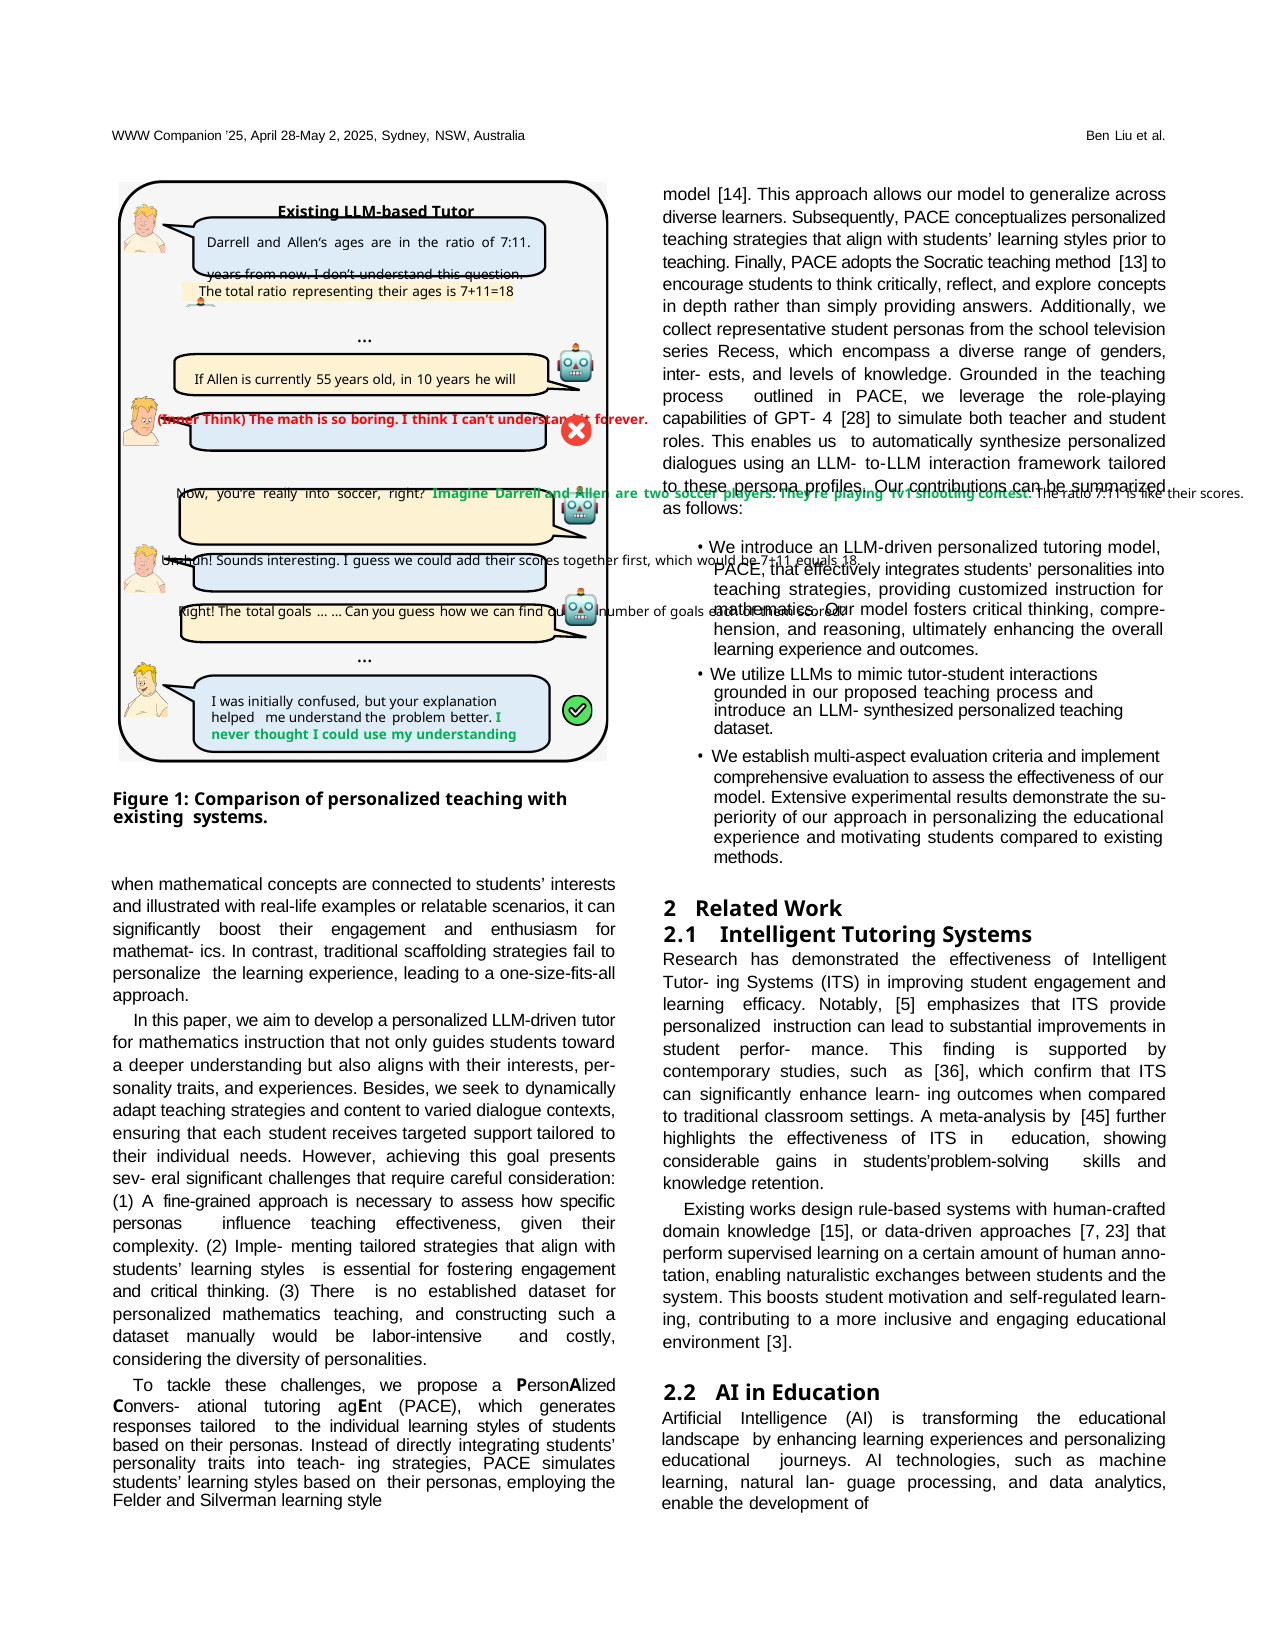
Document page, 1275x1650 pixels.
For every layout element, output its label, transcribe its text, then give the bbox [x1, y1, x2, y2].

text Figure 1: Comparison of personalized teaching with existing systems. [112, 790, 613, 829]
text 2.2 AI in Education [663, 1383, 1168, 1404]
picture [117, 180, 609, 763]
text model [14]. This approach allows our model to generalize across diverse learners. Subsequently, PACE conceptualizes personalized teaching strategies that align with students’ learning styles prior to teaching. Finally, PACE adopts the Socratic teaching method [13] to encourage students to think critically, reflect, and explore concepts in depth rather than simply providing answers. Additionally, we collect representative student personas from the school television series Recess, which encompass a diverse range of genders, inter- ests, and levels of knowledge. Grounded in the teaching process outlined in PACE, we leverage the role-playing capabilities of GPT- 4 [28] to simulate both teacher and student roles. This enables us to automatically synthesize personalized dialogues using an LLM- to-LLM interaction framework tailored to these persona profiles. Our contributions can be summarized as follows: [662, 184, 1166, 518]
text Artificial Intelligence (AI) is transforming the educational landscape by enhancing learning experiences and personalizing educational journeys. AI technologies, such as machine learning, natural lan- guage processing, and data analytics, enable the development of [661, 1407, 1166, 1513]
text Research has demonstrated the effectiveness of Intelligent Tutor- ing Systems (ITS) in improving student engagement and learning efficacy. Notably, [5] emphasizes that ITS provide personalized instruction can lead to substantial improvements in student perfor- mance. This finding is supported by contemporary studies, such as [36], which confirm that ITS can significantly enhance learn- ing outcomes when compared to traditional classroom settings. A meta-analysis by [45] further highlights the effectiveness of ITS in education, showing considerable gains in students’problem-solving skills and knowledge retention. [662, 949, 1166, 1193]
text WWW Companion ’25, April 28-May 2, 2025, Sydney, NSW, Australia Ben Liu et al. [112, 130, 1168, 143]
text • We establish multi-aspect evaluation criteria and implement comprehensive evaluation to assess the effectiveness of our model. Extensive experimental results demonstrate the su- periority of our approach in personalizing the educational experience and motivating students compared to existing methods. [697, 743, 1166, 868]
text 2.1 Intelligent Tutoring Systems [663, 925, 1168, 947]
text To tackle these challenges, we propose a PersonAlized Convers- ational tutoring agEnt (PACE), which generates responses tailored to the individual learning styles of students based on their personas. Instead of directly integrating students’ personality traits into teach- ing strategies, PACE simulates students’ learning styles based on their personas, employing the Felder and Silverman learning style [112, 1374, 616, 1510]
text • We introduce an LLM-driven personalized tutoring model, PACE, that effectively integrates students’ personalities into teaching strategies, providing customized instruction for mathematics. Our model fosters critical thinking, compre- hension, and reasoning, ultimately enhancing the overall learning experience and outcomes. [697, 535, 1166, 659]
text Existing works design rule-based systems with human-crafted domain knowledge [15], or data-driven approaches [7, 23] that perform supervised learning on a certain amount of human anno- tation, enabling naturalistic exchanges between students and the system. This boosts student motivation and self-regulated learn- ing, contributing to a more inclusive and engaging educational environment [3]. [662, 1198, 1166, 1352]
text 2 Related Work [663, 900, 1168, 920]
text In this paper, we aim to develop a personalized LLM-driven tutor for mathematics instruction that not only guides students toward a deeper understanding but also aligns with their interests, per- sonality traits, and experiences. Besides, we seek to dynamically adapt teaching strategies and content to varied dialogue contexts, ensuring that each student receives targeted support tailored to their individual needs. However, achieving this goal presents sev- eral significant challenges that require careful consideration: (1) A fine-grained approach is necessary to assess how specific personas influence teaching effectiveness, given their complexity. (2) Imple- menting tailored strategies that align with students’ learning styles is essential for fostering engagement and critical thinking. (3) There is no established dataset for personalized mathematics teaching, and constructing such a dataset manually would be labor-intensive and costly, considering the diversity of personalities. [112, 1010, 616, 1369]
text when mathematical concepts are connected to students’ interests and illustrated with real-life examples or relatable scenarios, it can significantly boost their engagement and enthusiasm for mathemat- ics. In contrast, traditional scaffolding strategies fail to personalize the learning experience, leading to a one-size-fits-all approach. [111, 874, 616, 1005]
text • We utilize LLMs to mimic tutor-student interactions grounded in our proposed teaching process and introduce an LLM- synthesized personalized teaching dataset. [697, 664, 1168, 738]
